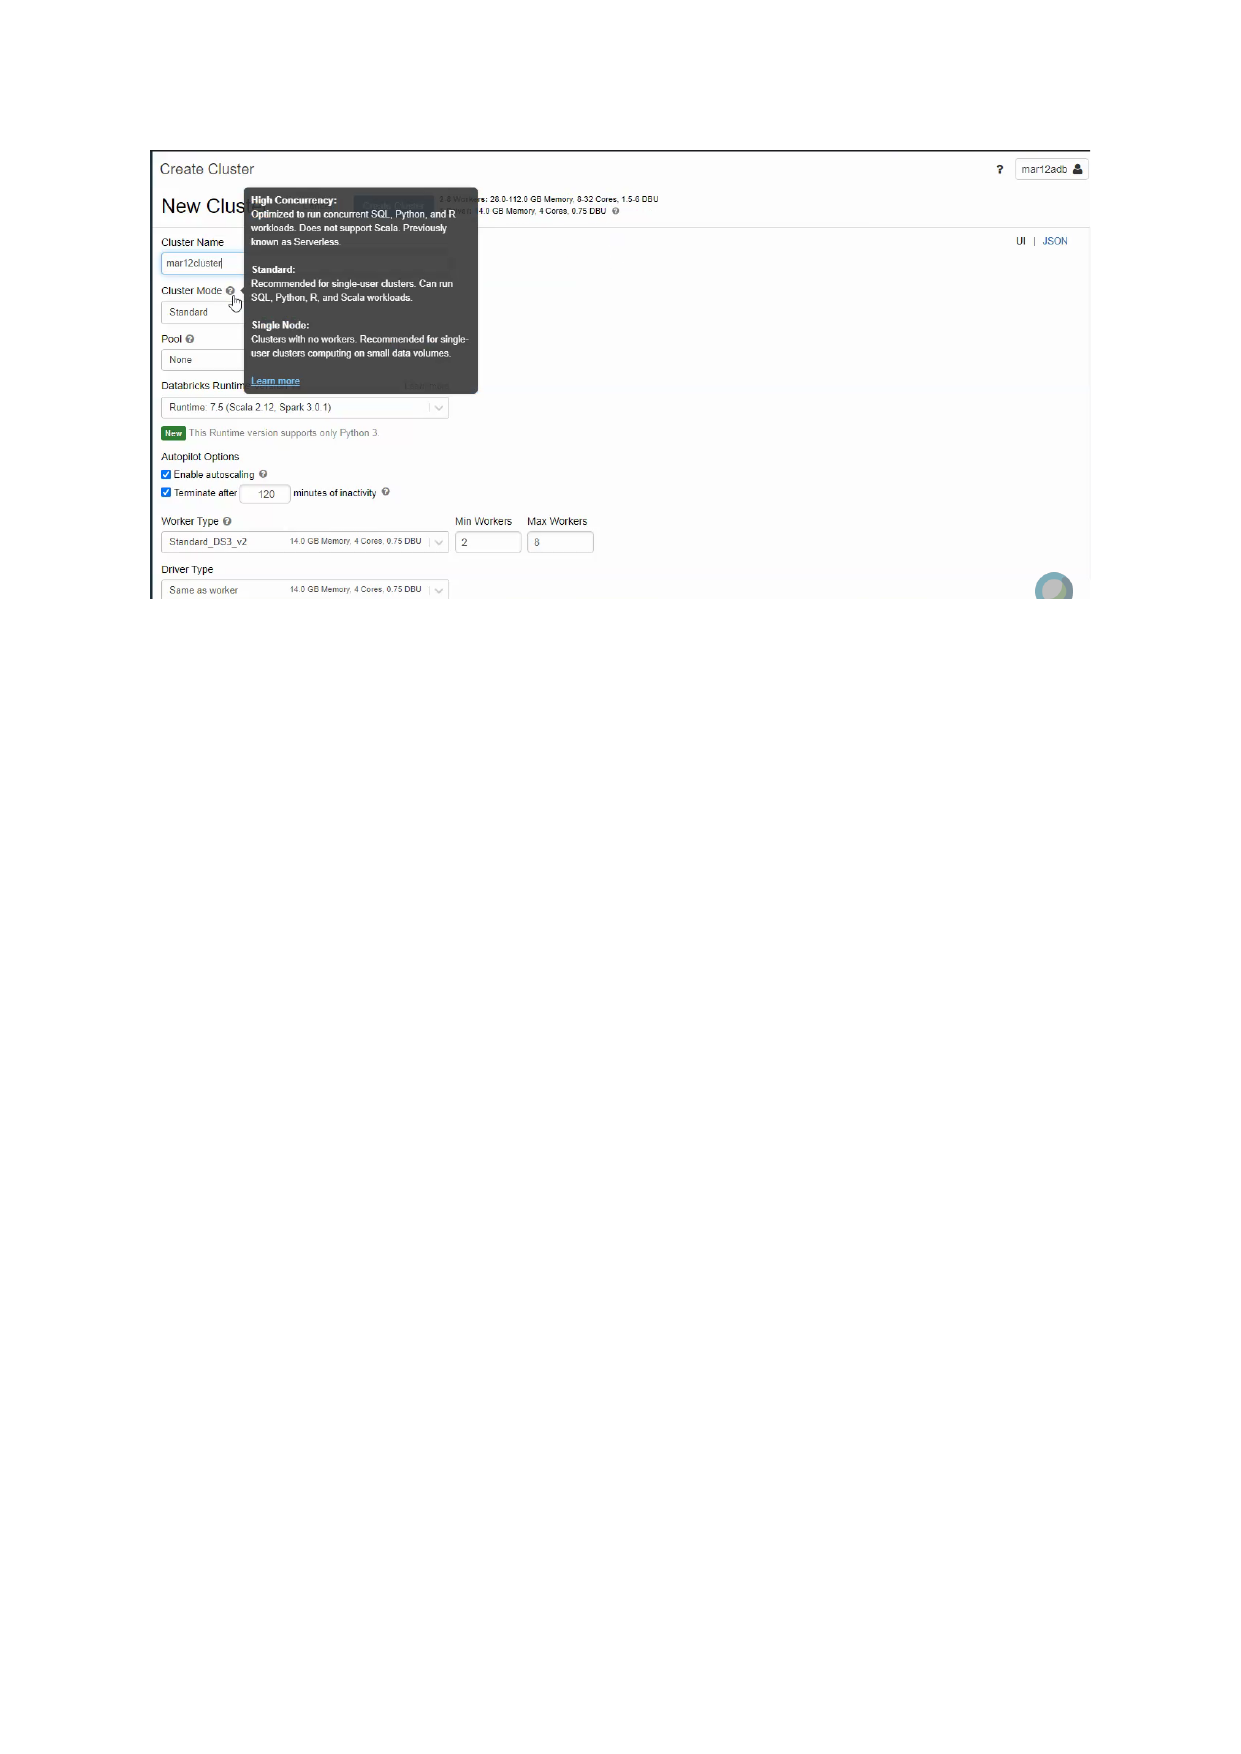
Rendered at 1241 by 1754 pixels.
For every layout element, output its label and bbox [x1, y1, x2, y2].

picture [150, 150, 1091, 599]
